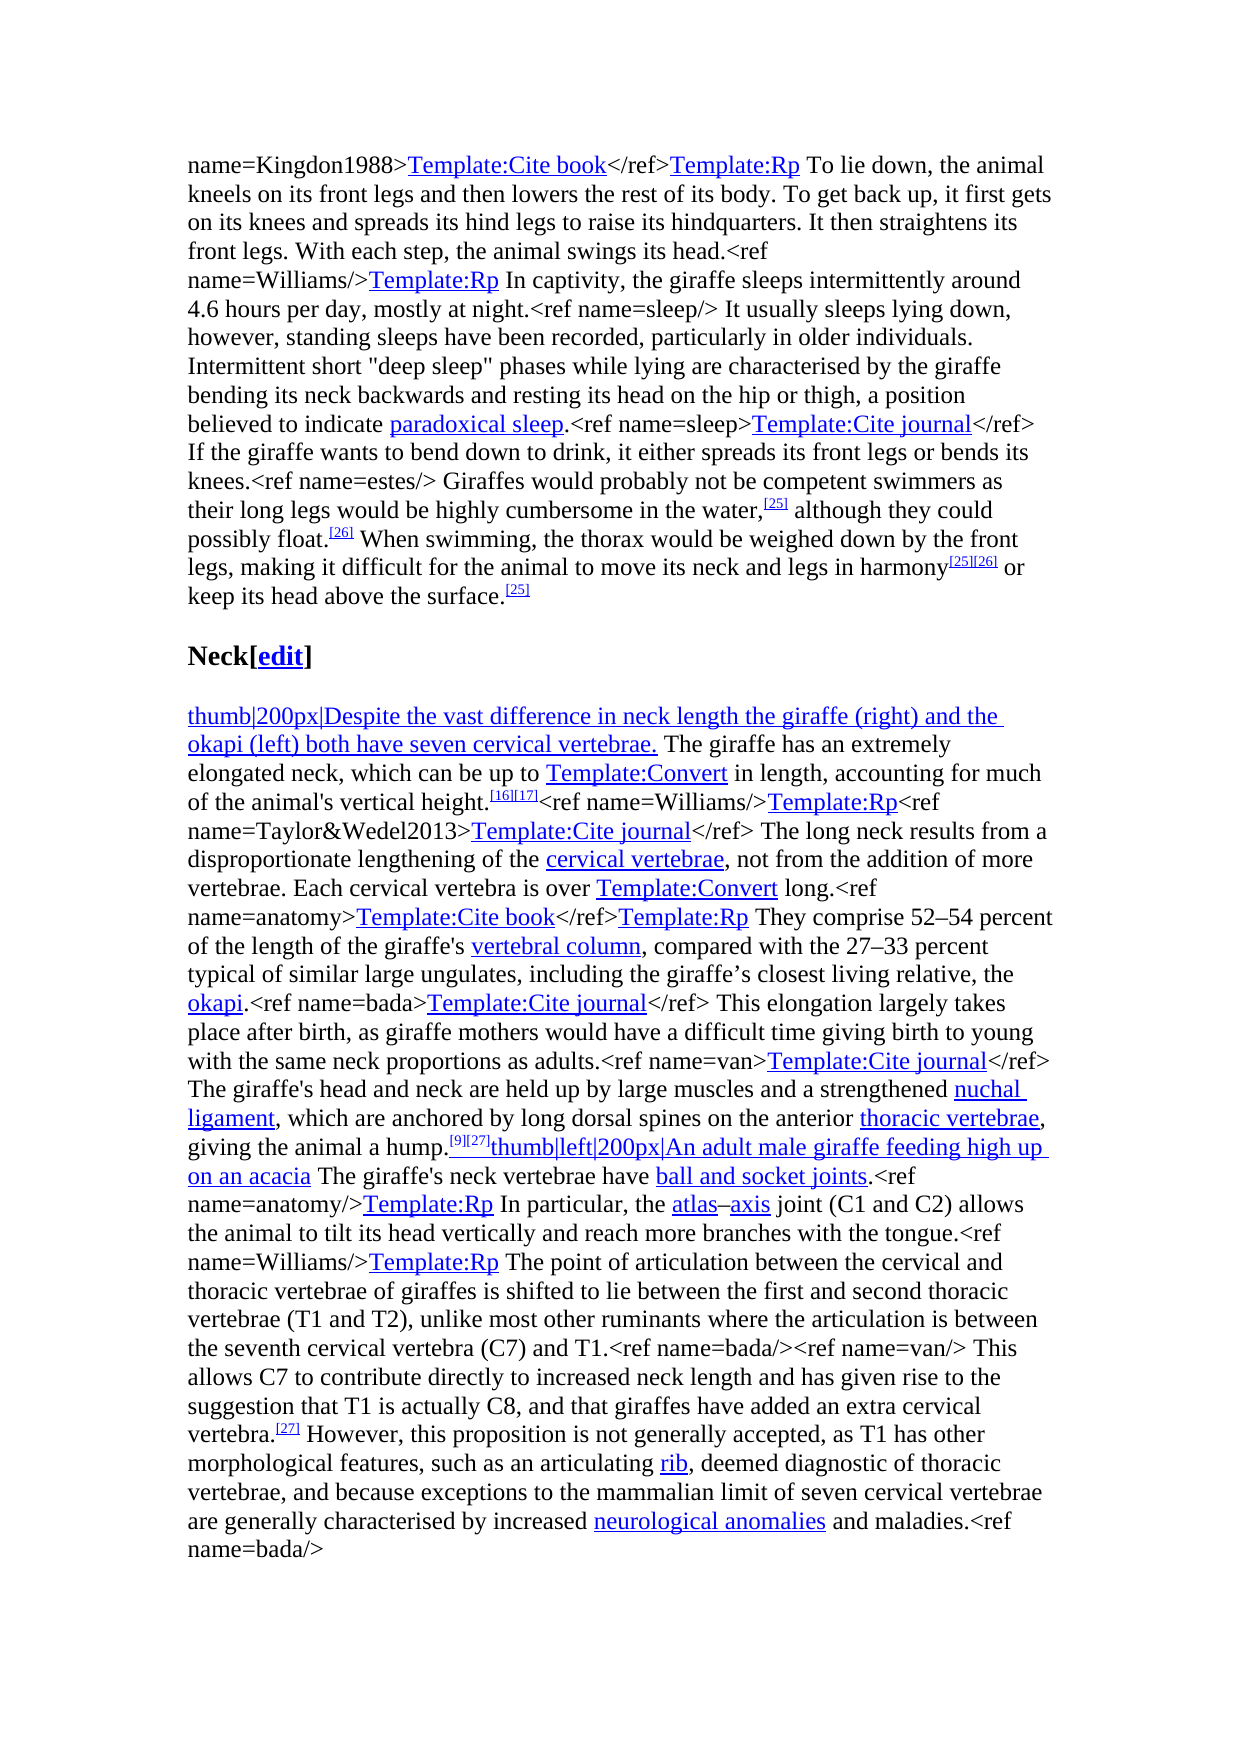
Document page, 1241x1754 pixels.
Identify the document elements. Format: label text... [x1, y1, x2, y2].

text thumb|200px|Despite the vast difference in neck length the giraffe (right) and the okapi (left) both have seven cervical vertebrae. The giraffe has an extremely elongated neck, which can be up to Template:Convert in length, accounting for much of the animal's vertical height.[16][17]<ref name=Williams/>Template:Rp<ref name=Taylor&Wedel2013>Template:Cite journal</ref> The long neck results from a disproportionate lengthening of the cervical vertebrae, not from the addition of more vertebrae. Each cervical vertebra is over Template:Convert long.<ref name=anatomy>Template:Cite book</ref>Template:Rp They comprise 52–54 percent of the length of the giraffe's vertebral column, compared with the 27–33 percent typical of similar large ungulates, including the giraffe’s closest living relative, the okapi.<ref name=bada>Template:Cite journal</ref> This elongation largely takes place after birth, as giraffe mothers would have a difficult time giving birth to young with the same neck proportions as adults.<ref name=van>Template:Cite journal</ref> The giraffe's head and neck are held up by large muscles and a strengthened nuchal ligament, which are anchored by long dorsal spines on the anterior thoracic vertebrae, giving the animal a hump.[9][27]thumb|left|200px|An adult male giraffe feeding high up on an acacia The giraffe's neck vertebrae have ball and socket joints.<ref name=anatomy/>Template:Rp In particular, the atlas–axis joint (C1 and C2) allows the animal to tilt its head vertically and reach more branches with the tongue.<ref name=Williams/>Template:Rp The point of articulation between the cervical and thoracic vertebrae of giraffes is shifted to lie between the first and second thoracic vertebrae (T1 and T2), unlike most other ruminants where the articulation is between the seventh cervical vertebra (C7) and T1.<ref name=bada/><ref name=van/> This allows C7 to contribute directly to increased neck length and has given rise to the suggestion that T1 is actually C8, and that giraffes have added an extra cervical vertebra.[27] However, this proposition is not generally accepted, as T1 has other morphological features, such as an articulating rib, deemed diagnostic of thoracic vertebrae, and because exceptions to the mammalian limit of seven cervical vertebrae are generally characterised by increased neurological anomalies and maladies.<ref name=bada/> [187, 701, 1053, 1563]
subtitle Neck[edit] [187, 639, 1053, 672]
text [187, 150, 1053, 610]
